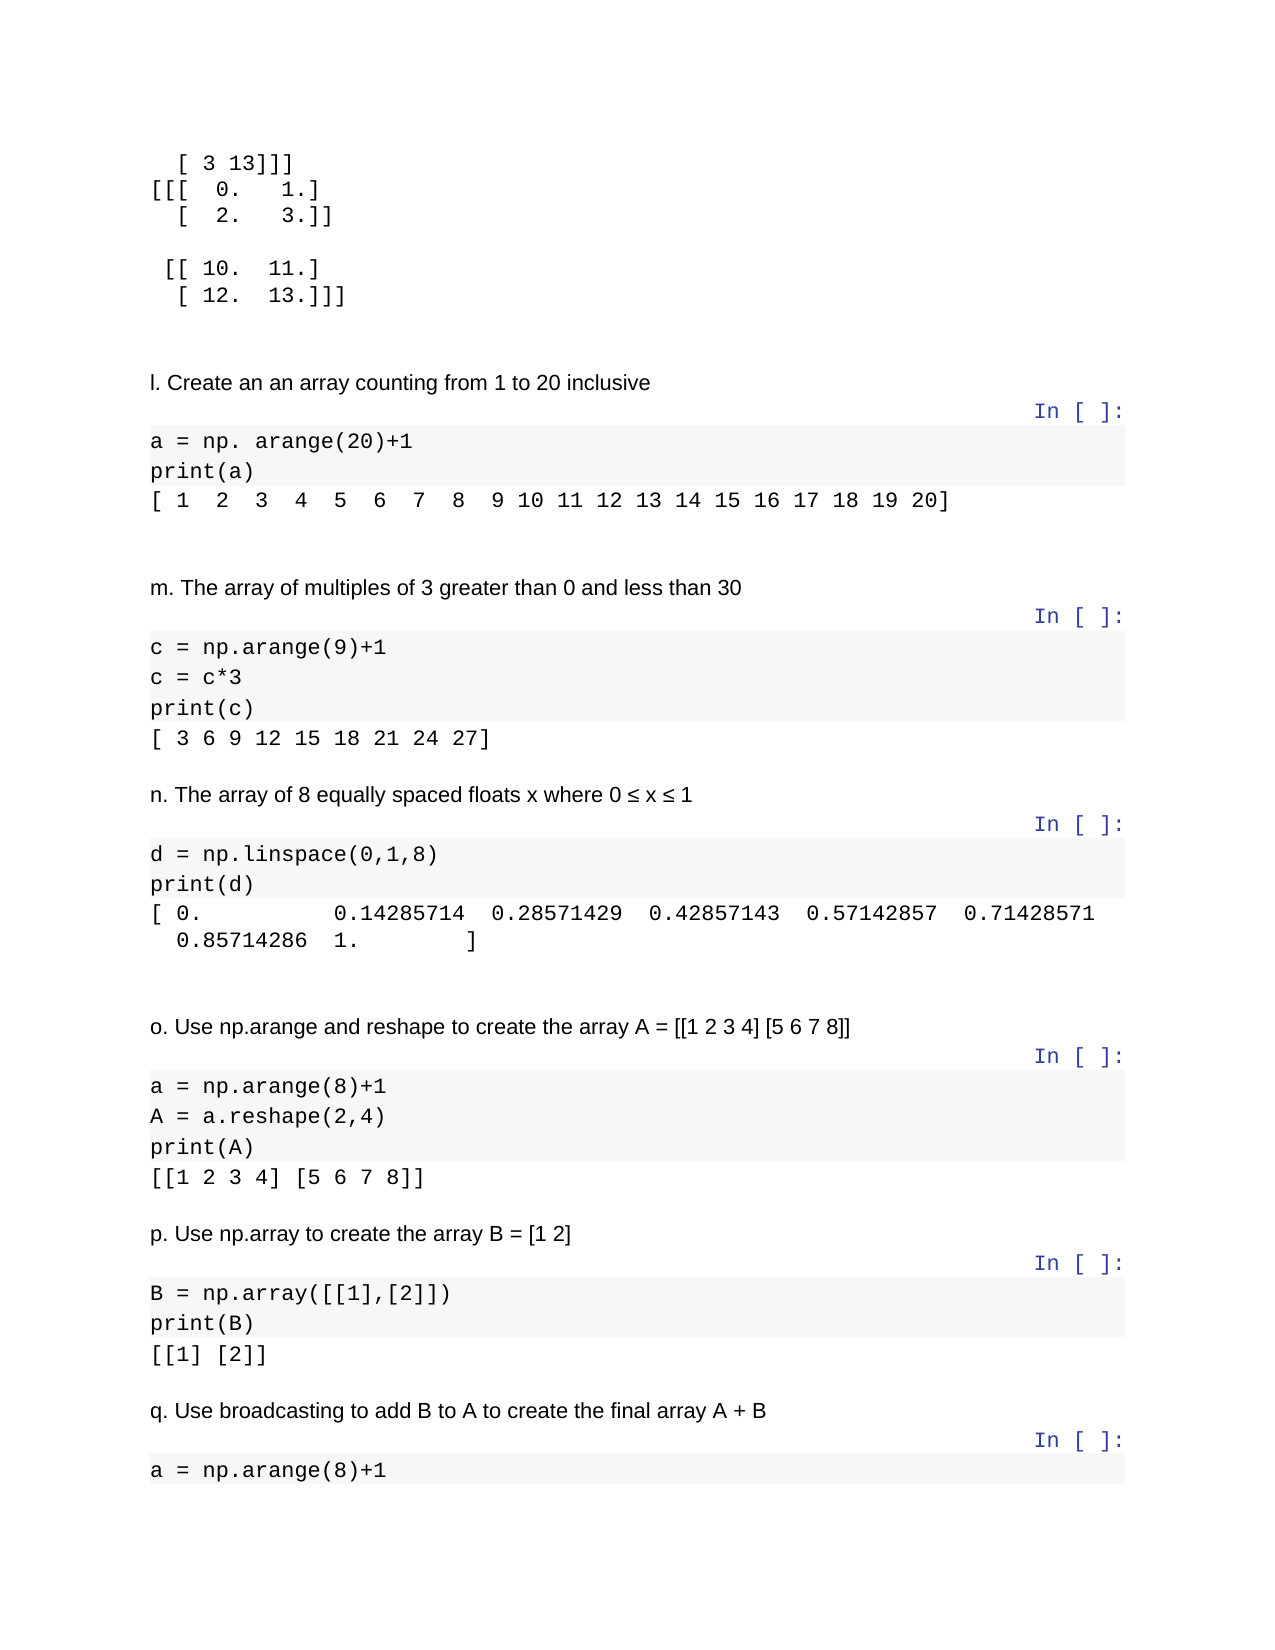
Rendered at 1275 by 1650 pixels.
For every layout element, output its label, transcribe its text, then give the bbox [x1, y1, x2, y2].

text print(c) [150, 691, 1125, 721]
text a = np.arange(8)+1 [150, 1453, 1125, 1484]
text In [ ]: [150, 807, 1125, 838]
text ​[[1] [2]] [150, 1337, 1125, 1368]
text [[[ 0. 1.] [150, 176, 1125, 203]
text o. Use np.arange and reshape to create the array A = [[1 2 3 4] [5 6 7 8]] [150, 1014, 1125, 1039]
text d = np.linspace(0,1,8) [150, 838, 1125, 868]
text l. Create an an array counting from 1 to 20 inclusive [150, 369, 1125, 394]
text In [ ]: [150, 1423, 1125, 1453]
text c = np.arange(9)+1 [150, 631, 1125, 661]
text In [ ]: [150, 600, 1125, 631]
text c = c*3 [150, 661, 1125, 691]
text a = np. arange(20)+1 [150, 425, 1125, 455]
text m. The array of multiples of 3 greater than 0 and less than 30 [150, 575, 1125, 600]
text n. The array of 8 equally spaced floats x where 0 ≤ x ≤ 1 [150, 782, 1125, 807]
text ​[[1 2 3 4] [5 6 7 8]] [150, 1161, 1125, 1191]
text ​[ 0. 0.14285714 0.28571429 0.42857143 0.57142857 0.71428571 [150, 898, 1125, 927]
text a = np.arange(8)+1 [150, 1070, 1125, 1100]
text ​[ 3 6 9 12 15 18 21 24 27] [150, 721, 1125, 752]
text In [ ]: [150, 1039, 1125, 1070]
text A = a.reshape(2,4) [150, 1100, 1125, 1130]
text print(a) [150, 455, 1125, 486]
text [[ 10. 11.] [150, 256, 1125, 282]
text In [ ]: [150, 394, 1125, 425]
text print(A) [150, 1130, 1125, 1161]
text [ 12. 13.]]] [150, 282, 1125, 309]
text q. Use broadcasting to add B to A to create the final array A + B [150, 1398, 1125, 1423]
text 0.85714286 1. ] [150, 927, 1125, 953]
text B = np.array([[1],[2]]) [150, 1277, 1125, 1307]
text p. Use np.array to create the array B = [1 2] [150, 1221, 1125, 1246]
text ​[ 1 2 3 4 5 6 7 8 9 10 11 12 13 14 15 16 17 18 19 20] [150, 486, 1125, 514]
text print(d) [150, 868, 1125, 898]
text [ 3 13]]] [150, 150, 1125, 176]
text print(B) [150, 1307, 1125, 1337]
text [ 2. 3.]] [150, 203, 1125, 229]
text In [ ]: [150, 1246, 1125, 1277]
